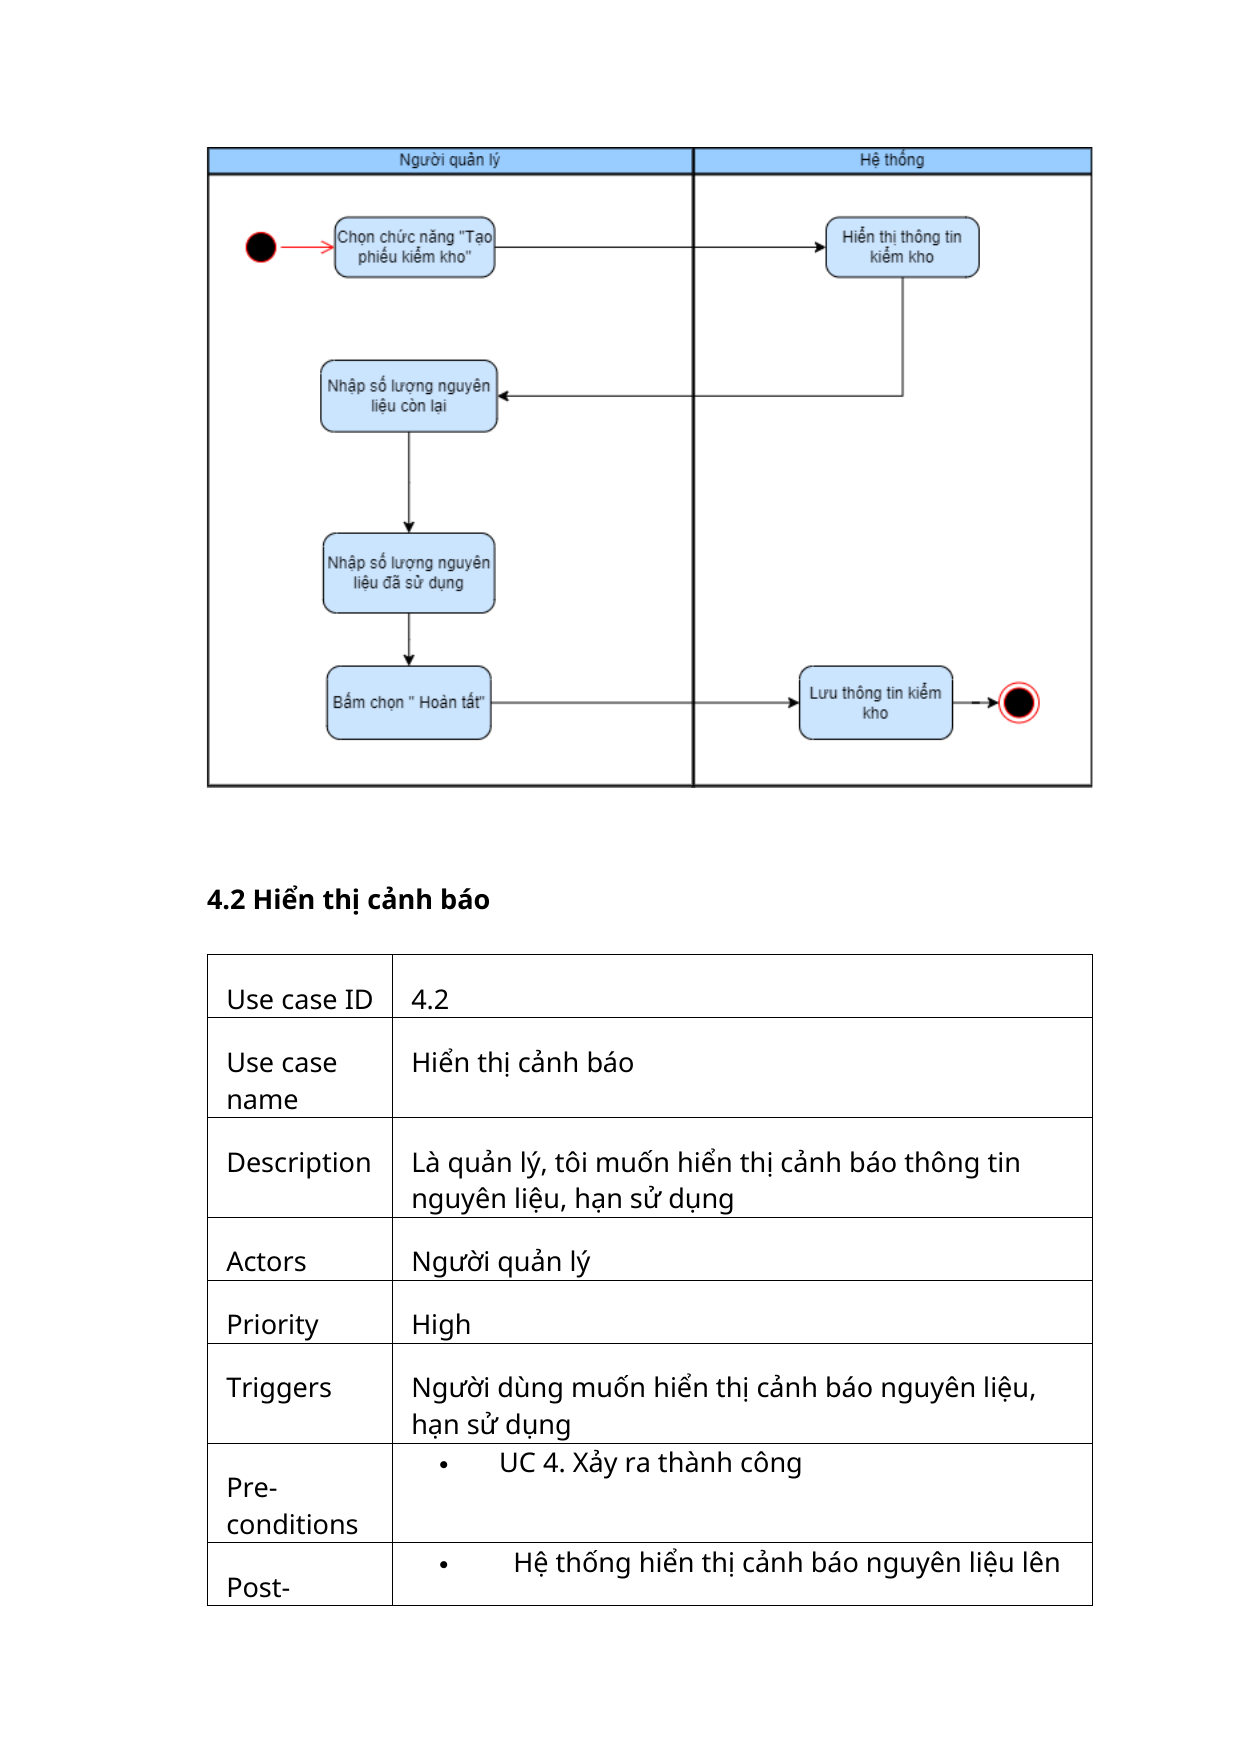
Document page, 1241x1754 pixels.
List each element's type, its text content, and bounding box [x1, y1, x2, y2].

table_cell UC 4. Xảy ra thành công [393, 1444, 1092, 1542]
text 4.2 Hiển thị cảnh báo [207, 881, 1092, 917]
table_cell Description [208, 1118, 392, 1217]
table_cell Actors [208, 1218, 392, 1280]
table_cell High [393, 1281, 1092, 1343]
table_header 4.2 [393, 955, 1092, 1017]
table_cell Người quản lý [393, 1218, 1092, 1280]
table_cell Pre-conditions [208, 1444, 392, 1542]
table_cell Use case name [208, 1018, 392, 1117]
table_cell Triggers [208, 1344, 392, 1442]
table_cell Người dùng muốn hiển thị cảnh báo nguyên liệu, hạn sử dụng [393, 1344, 1092, 1442]
table_cell Post-Conditions [208, 1543, 392, 1605]
table_cell Priority [208, 1281, 392, 1343]
table_cell Là quản lý, tôi muốn hiển thị cảnh báo thông tin nguyên liệu, hạn sử dụng [393, 1118, 1092, 1217]
table_header Use case ID [208, 955, 392, 1017]
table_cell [393, 1543, 1092, 1605]
picture [206, 147, 1093, 788]
table_cell Hiển thị cảnh báo [393, 1018, 1092, 1117]
